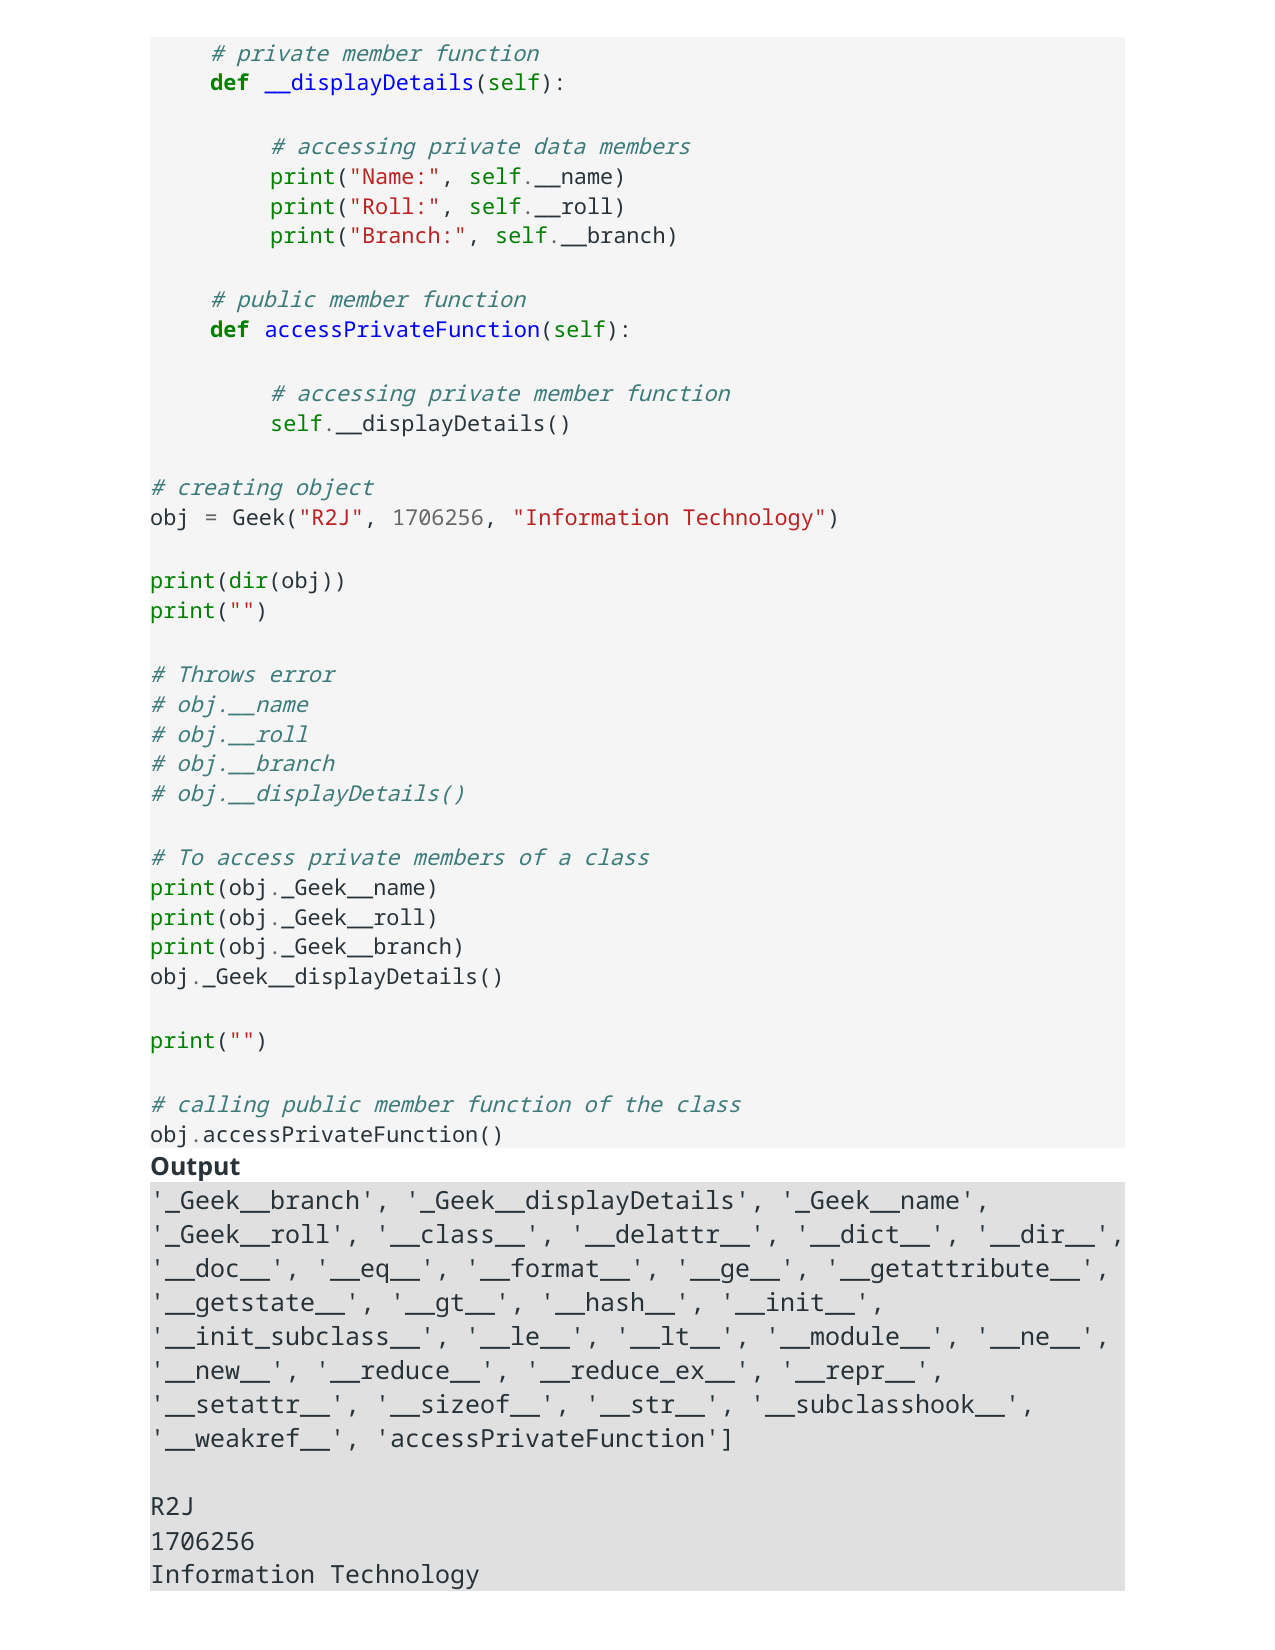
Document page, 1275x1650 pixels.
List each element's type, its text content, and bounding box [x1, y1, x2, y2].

text obj._Geek__displayDetails() [150, 961, 1125, 991]
text # calling public member function of the class [150, 1089, 1125, 1119]
text print("Roll:", self.__roll) [150, 191, 1125, 221]
text obj = Geek("R2J", 1706256, "Information Technology") [150, 501, 1125, 531]
text # accessing private member function [150, 378, 1125, 408]
text print("") [150, 1025, 1125, 1055]
text print(obj._Geek__roll) [150, 902, 1125, 931]
text # obj.__name [150, 689, 1125, 718]
text Output [150, 1148, 1125, 1182]
text # creating object [150, 472, 1125, 501]
text self.__displayDetails() [150, 408, 1125, 438]
text def accessPrivateFunction(self): [150, 314, 1125, 344]
text # obj.__displayDetails() [150, 778, 1125, 808]
text obj.accessPrivateFunction() [150, 1119, 1125, 1148]
text print(obj._Geek__name) [150, 872, 1125, 902]
text print(dir(obj)) [150, 565, 1125, 595]
text # Throws error [150, 659, 1125, 689]
text # obj.__branch [150, 748, 1125, 778]
text # public member function [150, 284, 1125, 314]
text print(obj._Geek__branch) [150, 931, 1125, 961]
text # obj.__roll [150, 718, 1125, 748]
text def __displayDetails(self): [150, 67, 1125, 97]
text # private member function [150, 37, 1125, 67]
text # To access private members of a class [150, 842, 1125, 872]
text print("Branch:", self.__branch) [150, 221, 1125, 250]
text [150, 1182, 1125, 1591]
text # accessing private data members [150, 131, 1125, 161]
text print("") [150, 595, 1125, 625]
text print("Name:", self.__name) [150, 161, 1125, 191]
